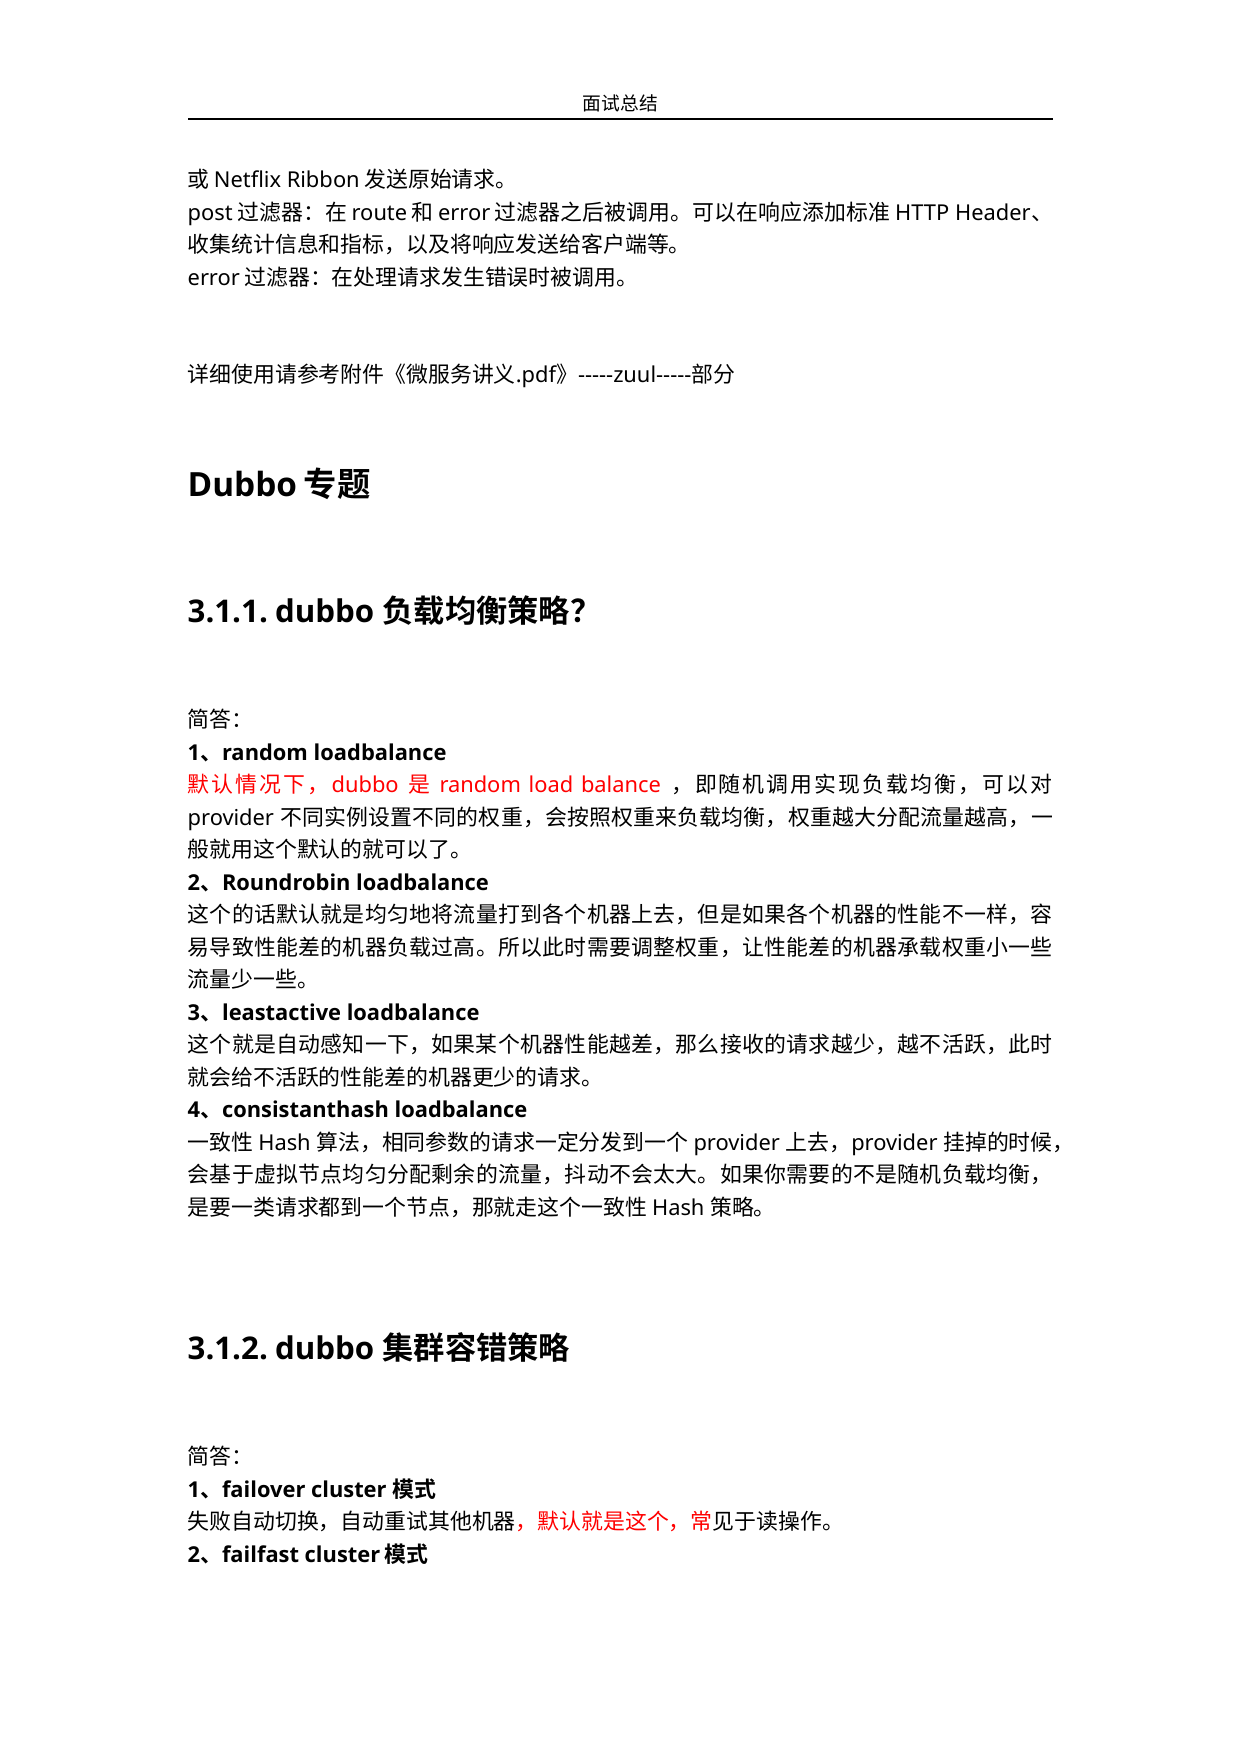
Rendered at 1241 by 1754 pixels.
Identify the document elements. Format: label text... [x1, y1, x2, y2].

text 2、Roundrobin loadbalance [187, 864, 1053, 897]
text post过滤器：在route和error过滤器之后被调用。可以在响应添加标准HTTP Header、收集统计信息和指标，以及将响应发送给客户端等。 [187, 194, 1053, 259]
text 1、failover cluster 模式 [187, 1471, 1053, 1504]
subtitle Dubbo专题 [187, 449, 1053, 514]
subtitle dubbo 集群容错策略 [187, 1314, 1053, 1379]
subtitle dubbo 负载均衡策略？ [187, 576, 1053, 641]
text 这个就是自动感知一下，如果某个机器性能越差，那么接收的请求越少，越不活跃，此时就会给不活跃的性能差的机器更少的请求。 [187, 1027, 1053, 1092]
text 失败自动切换，自动重试其他机器，默认就是这个，常见于读操作。 [187, 1504, 1053, 1536]
text 默认情况下，dubbo 是 random load balance ，即随机调用实现负载均衡，可以对 provider 不同实例设置不同的权重，会按照权重来负载均衡，权重越大分配流量越高，一般就用这个默认的就可以了。 [187, 767, 1053, 864]
text 详细使用请参考附件《微服务讲义.pdf》-----zuul-----部分 [187, 357, 1053, 389]
text 简答： [187, 702, 1053, 734]
text 一致性 Hash 算法，相同参数的请求一定分发到一个 provider 上去，provider 挂掉的时候，会基于虚拟节点均匀分配剩余的流量，抖动不会太大。如果你需要的不是随机负载均衡，是要一类请求都到一个节点，那就走这个一致性 Hash 策略。 [187, 1124, 1053, 1222]
text 4、consistanthash loadbalance [187, 1092, 1053, 1124]
text 1、random loadbalance [187, 734, 1053, 767]
text 2、failfast cluster模式 [187, 1536, 1053, 1569]
text 3、leastactive loadbalance [187, 994, 1053, 1027]
text 简答： [187, 1439, 1053, 1471]
text error过滤器：在处理请求发生错误时被调用。 [187, 259, 1053, 292]
text 这个的话默认就是均匀地将流量打到各个机器上去，但是如果各个机器的性能不一样，容易导致性能差的机器负载过高。所以此时需要调整权重，让性能差的机器承载权重小一些，流量少一些。 [187, 897, 1053, 994]
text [187, 162, 1053, 194]
